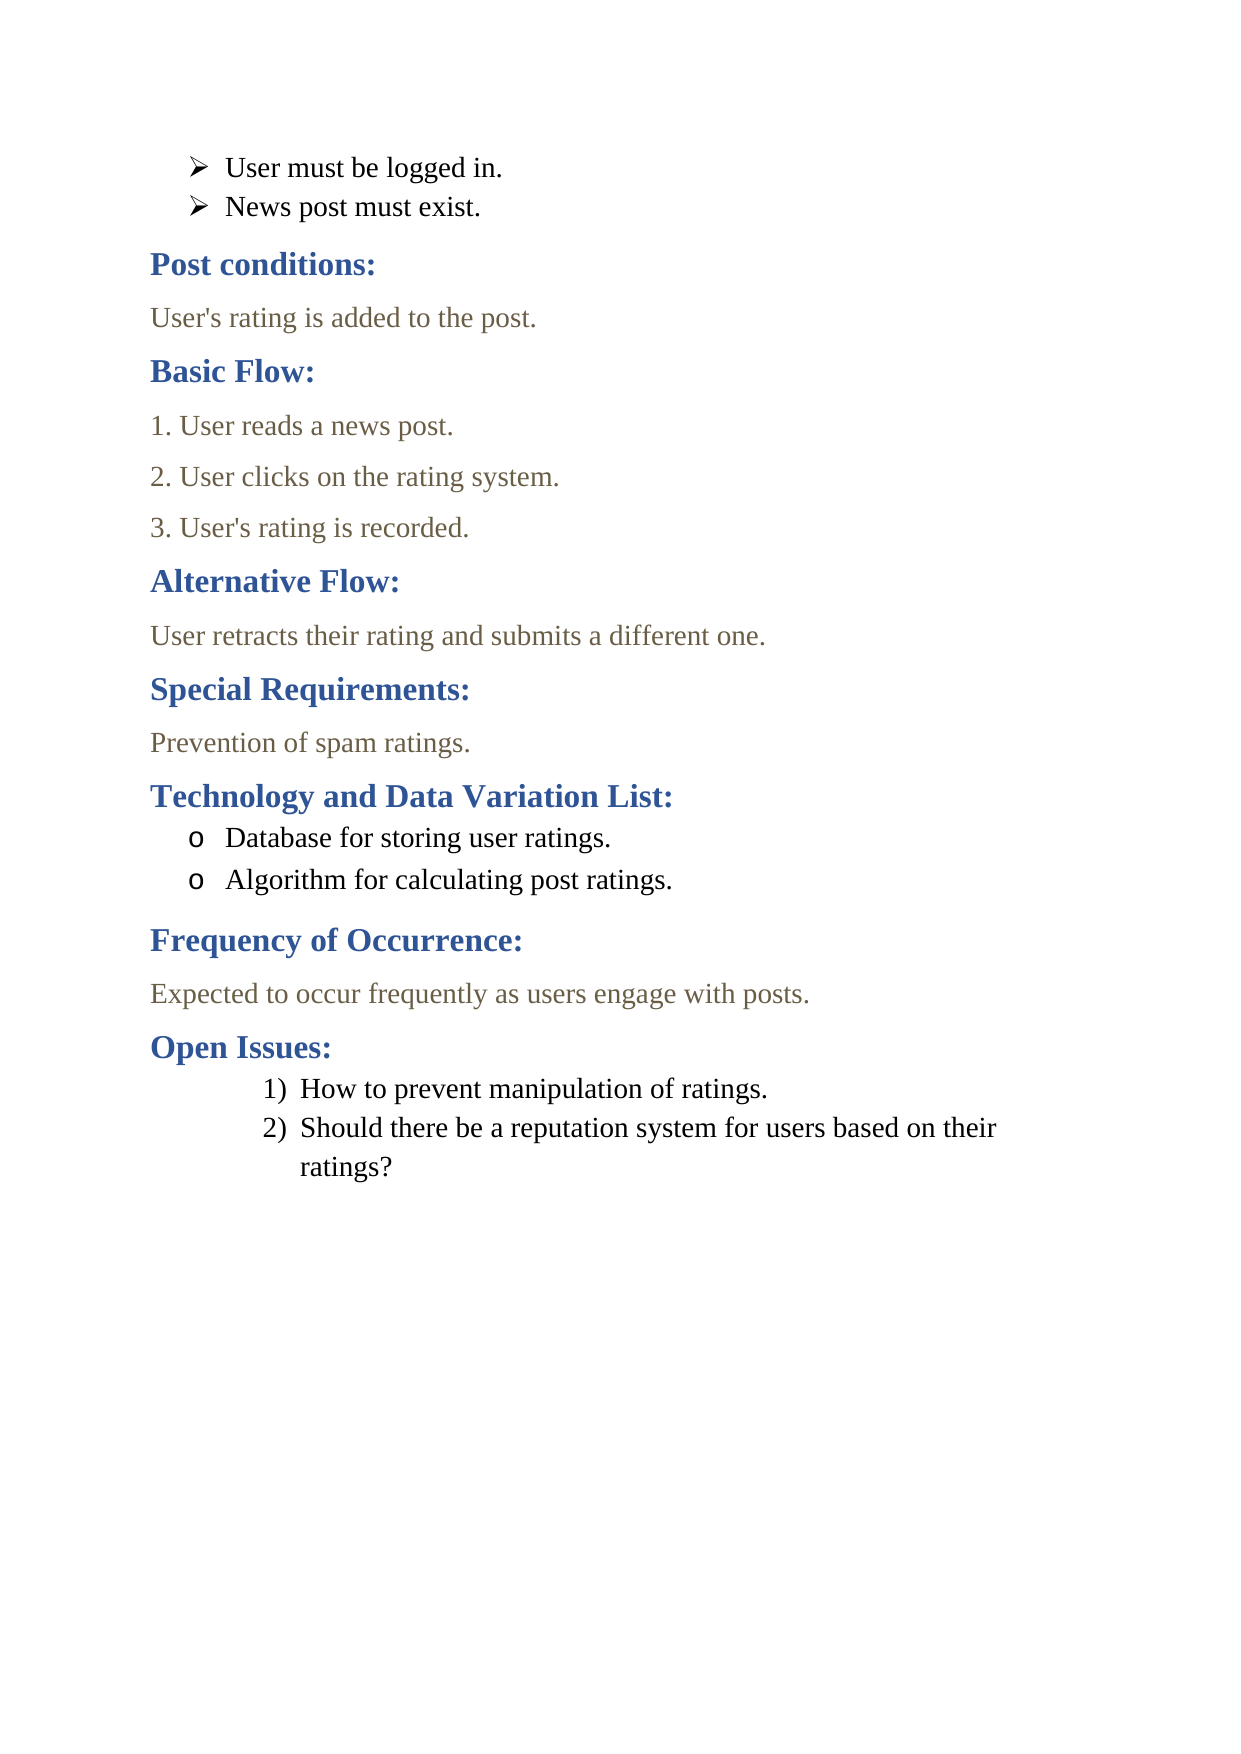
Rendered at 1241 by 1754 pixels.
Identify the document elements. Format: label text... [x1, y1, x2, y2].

text Expected to occur frequently as users engage with posts. [150, 976, 1090, 1010]
list Algorithm for calculating post ratings. [187, 862, 1090, 898]
text Special Requirements: [150, 669, 1090, 707]
text Technology and Data Variation List: [150, 776, 1090, 815]
text 1. User reads a news post. [150, 408, 1090, 442]
text Basic Flow: [150, 352, 1090, 390]
text User retracts their rating and submits a different one. [150, 618, 1090, 651]
text Prevention of spam ratings. [150, 725, 1090, 759]
text User's rating is added to the post. [150, 301, 1090, 334]
text Open Issues: [150, 1027, 1090, 1066]
text Alternative Flow: [150, 561, 1090, 599]
list Should there be a reputation system for users based on their ratings? [262, 1110, 1090, 1182]
text 3. User's rating is recorded. [150, 510, 1090, 544]
text Frequency of Occurrence: [150, 920, 1090, 958]
list Database for storing user ratings. [187, 821, 1090, 857]
text Post conditions: [150, 244, 1090, 282]
list User must be logged in. [187, 150, 1090, 184]
text 2. User clicks on the rating system. [150, 459, 1090, 493]
list How to prevent manipulation of ratings. [262, 1072, 1090, 1105]
list News post must exist. [187, 189, 1090, 222]
